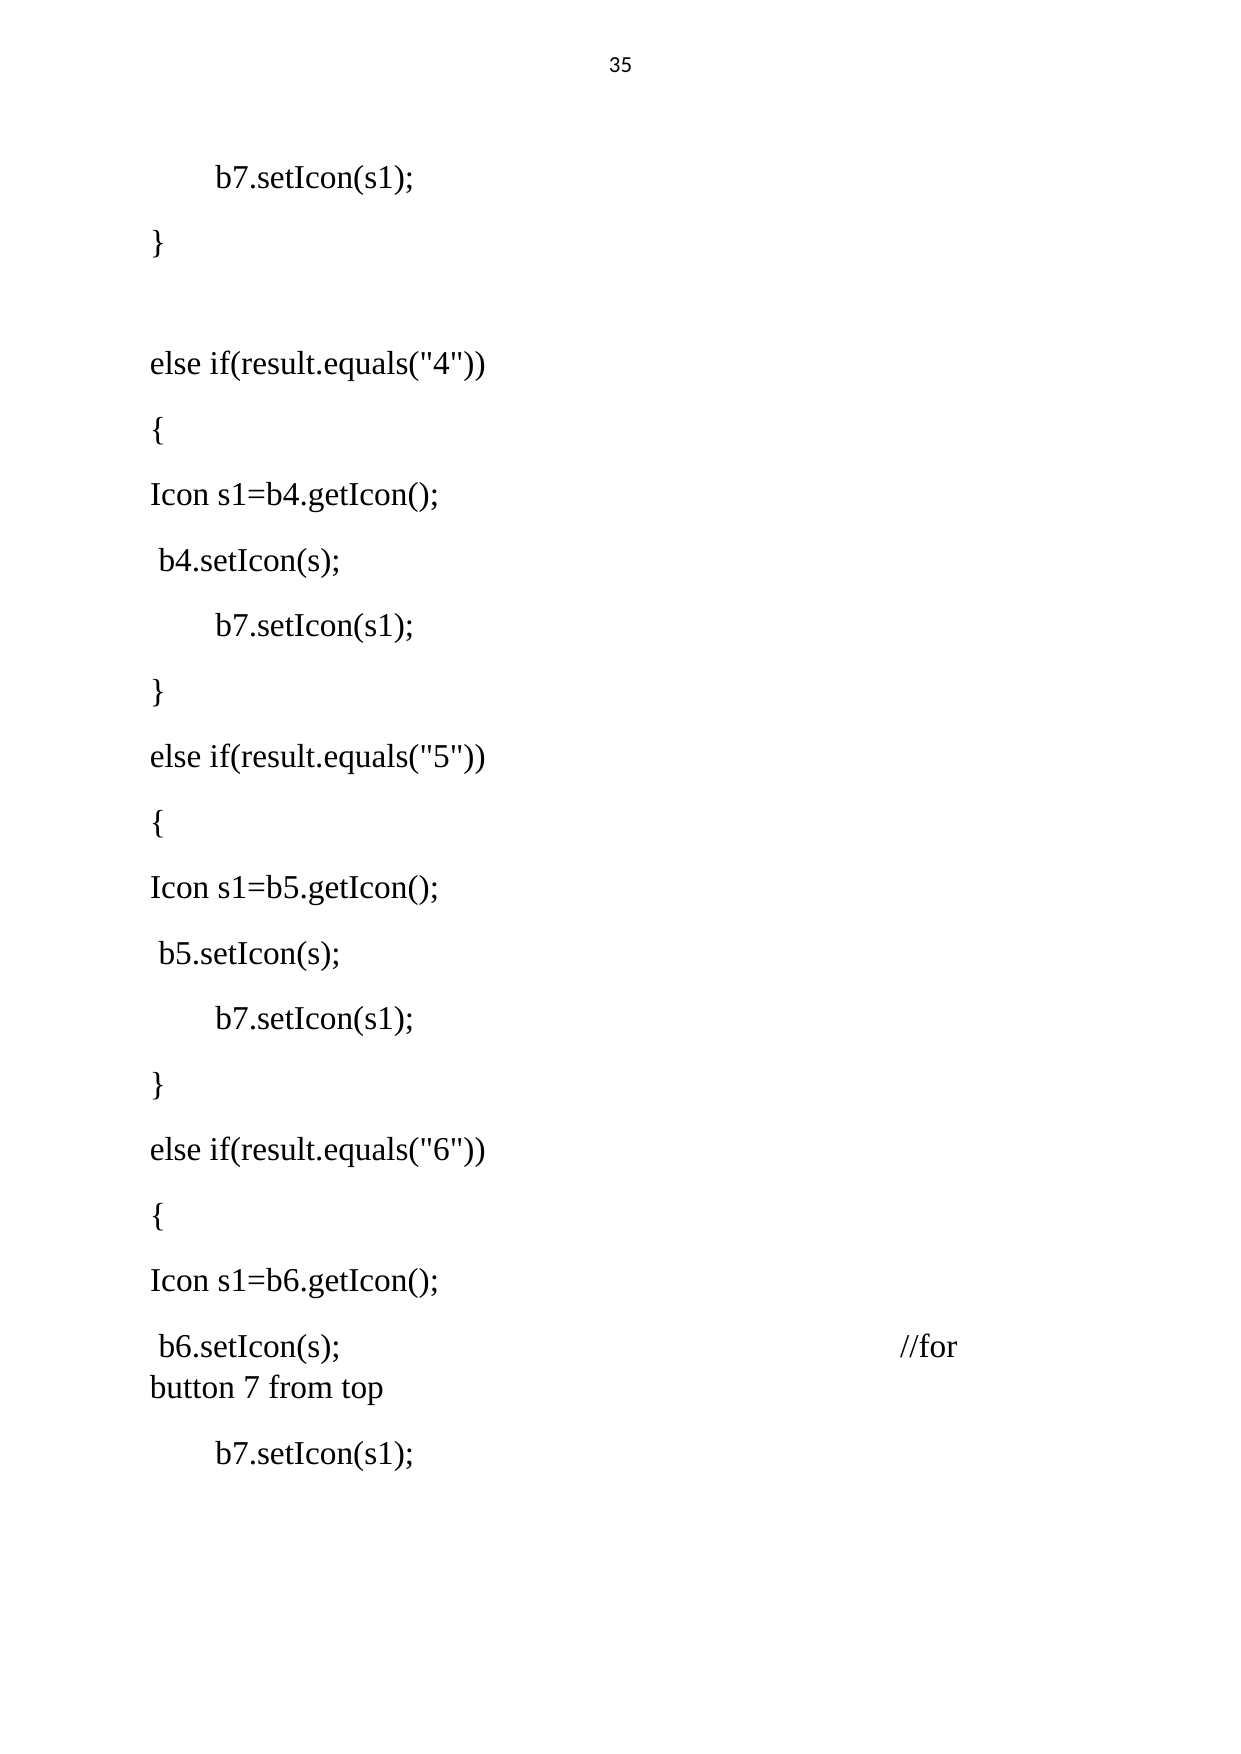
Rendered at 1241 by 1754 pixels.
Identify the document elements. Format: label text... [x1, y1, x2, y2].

text b7.setIcon(s1); [148, 999, 978, 1037]
text b7.setIcon(s1); [148, 157, 978, 196]
text { [148, 409, 978, 447]
text } [148, 223, 978, 261]
text b7.setIcon(s1); [148, 606, 978, 644]
text else if(result.equals("4")) [148, 343, 978, 382]
text } [148, 671, 978, 709]
text else if(result.equals("6")) [148, 1130, 978, 1168]
text Icon s1=b4.getIcon(); [148, 474, 978, 513]
text b6.setIcon(s); //for button 7 from top [148, 1326, 978, 1406]
text Icon s1=b6.getIcon(); [148, 1261, 978, 1299]
text b5.setIcon(s); [148, 933, 978, 971]
text else if(result.equals("5")) [148, 737, 978, 775]
text Icon s1=b5.getIcon(); [148, 868, 978, 906]
text { [148, 802, 978, 840]
text { [148, 1195, 978, 1233]
text b7.setIcon(s1); [148, 1433, 978, 1471]
text } [148, 1064, 978, 1102]
text b4.setIcon(s); [148, 540, 978, 578]
